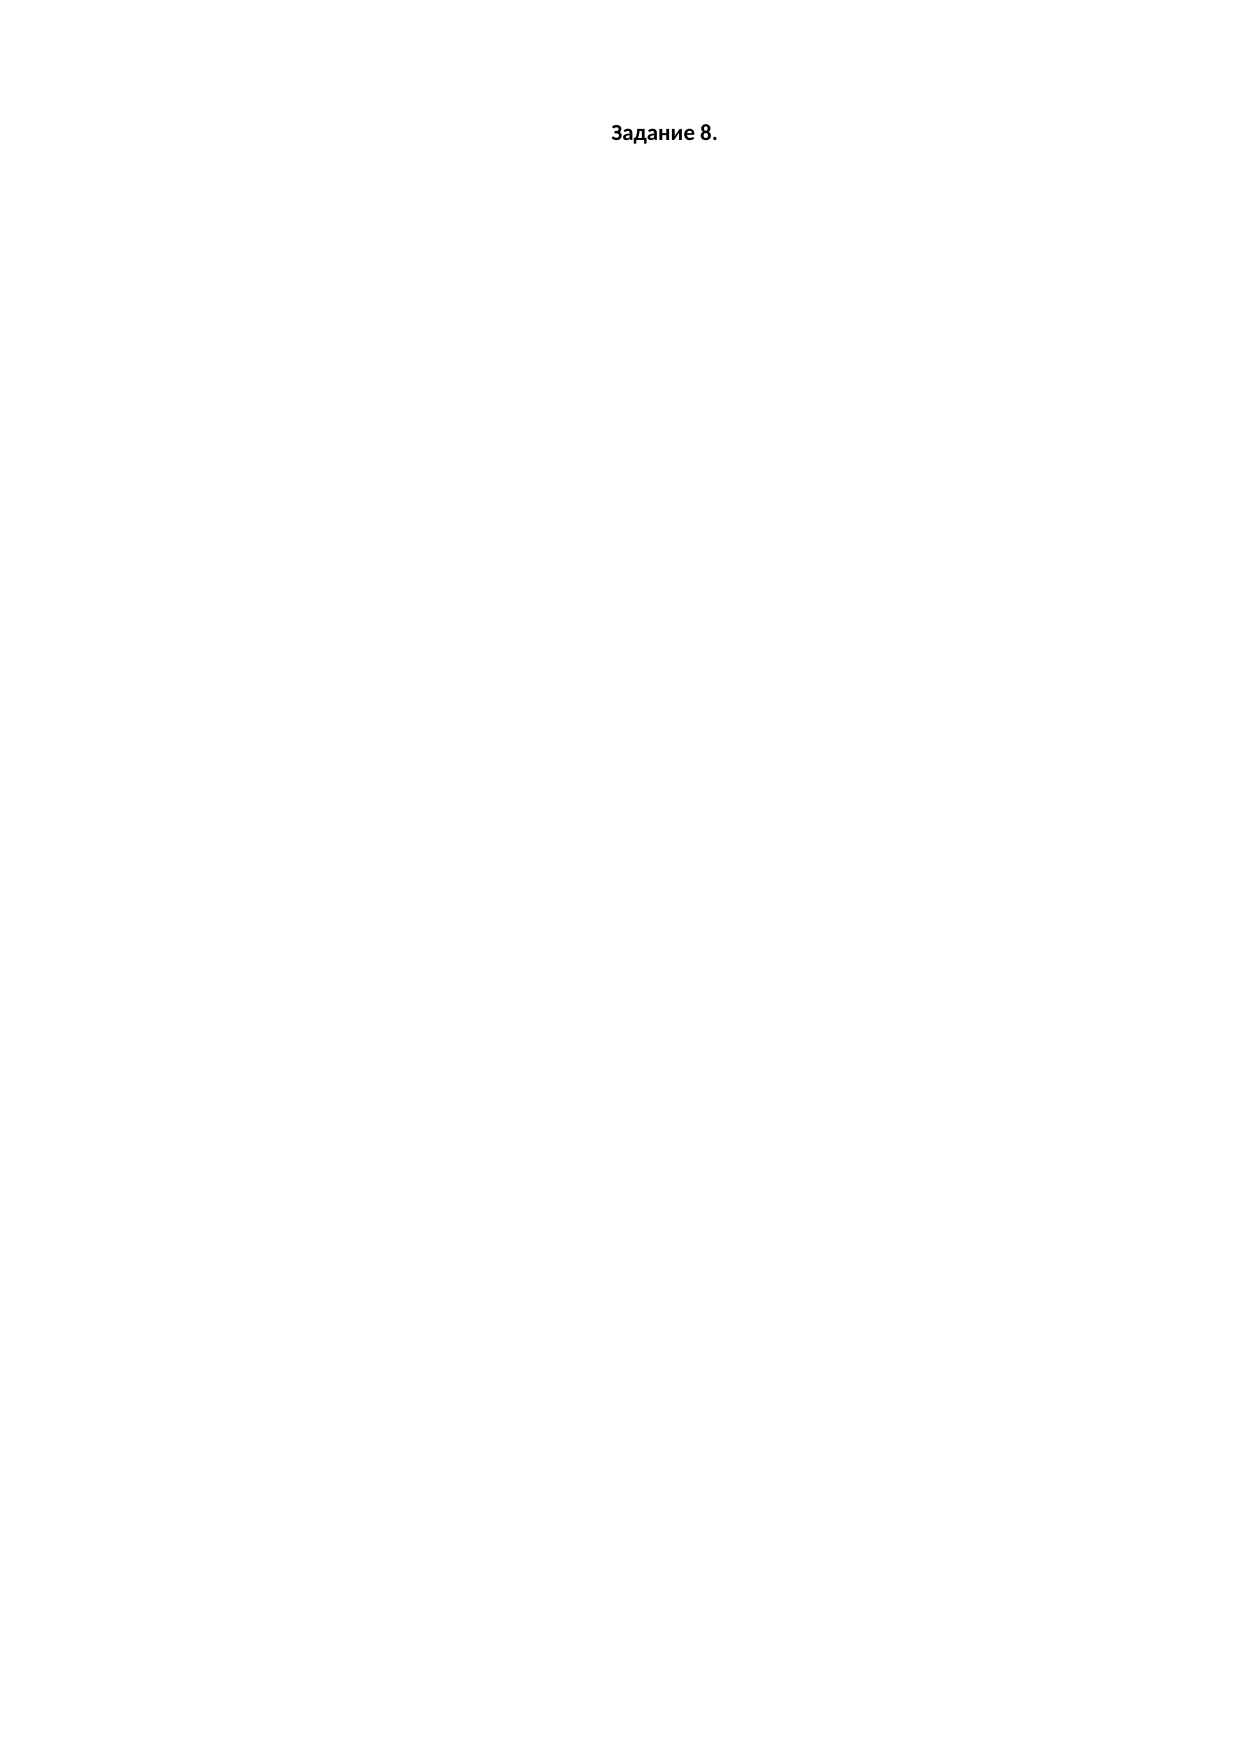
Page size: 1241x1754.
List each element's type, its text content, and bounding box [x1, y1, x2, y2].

text Задание 8. [177, 118, 1152, 146]
